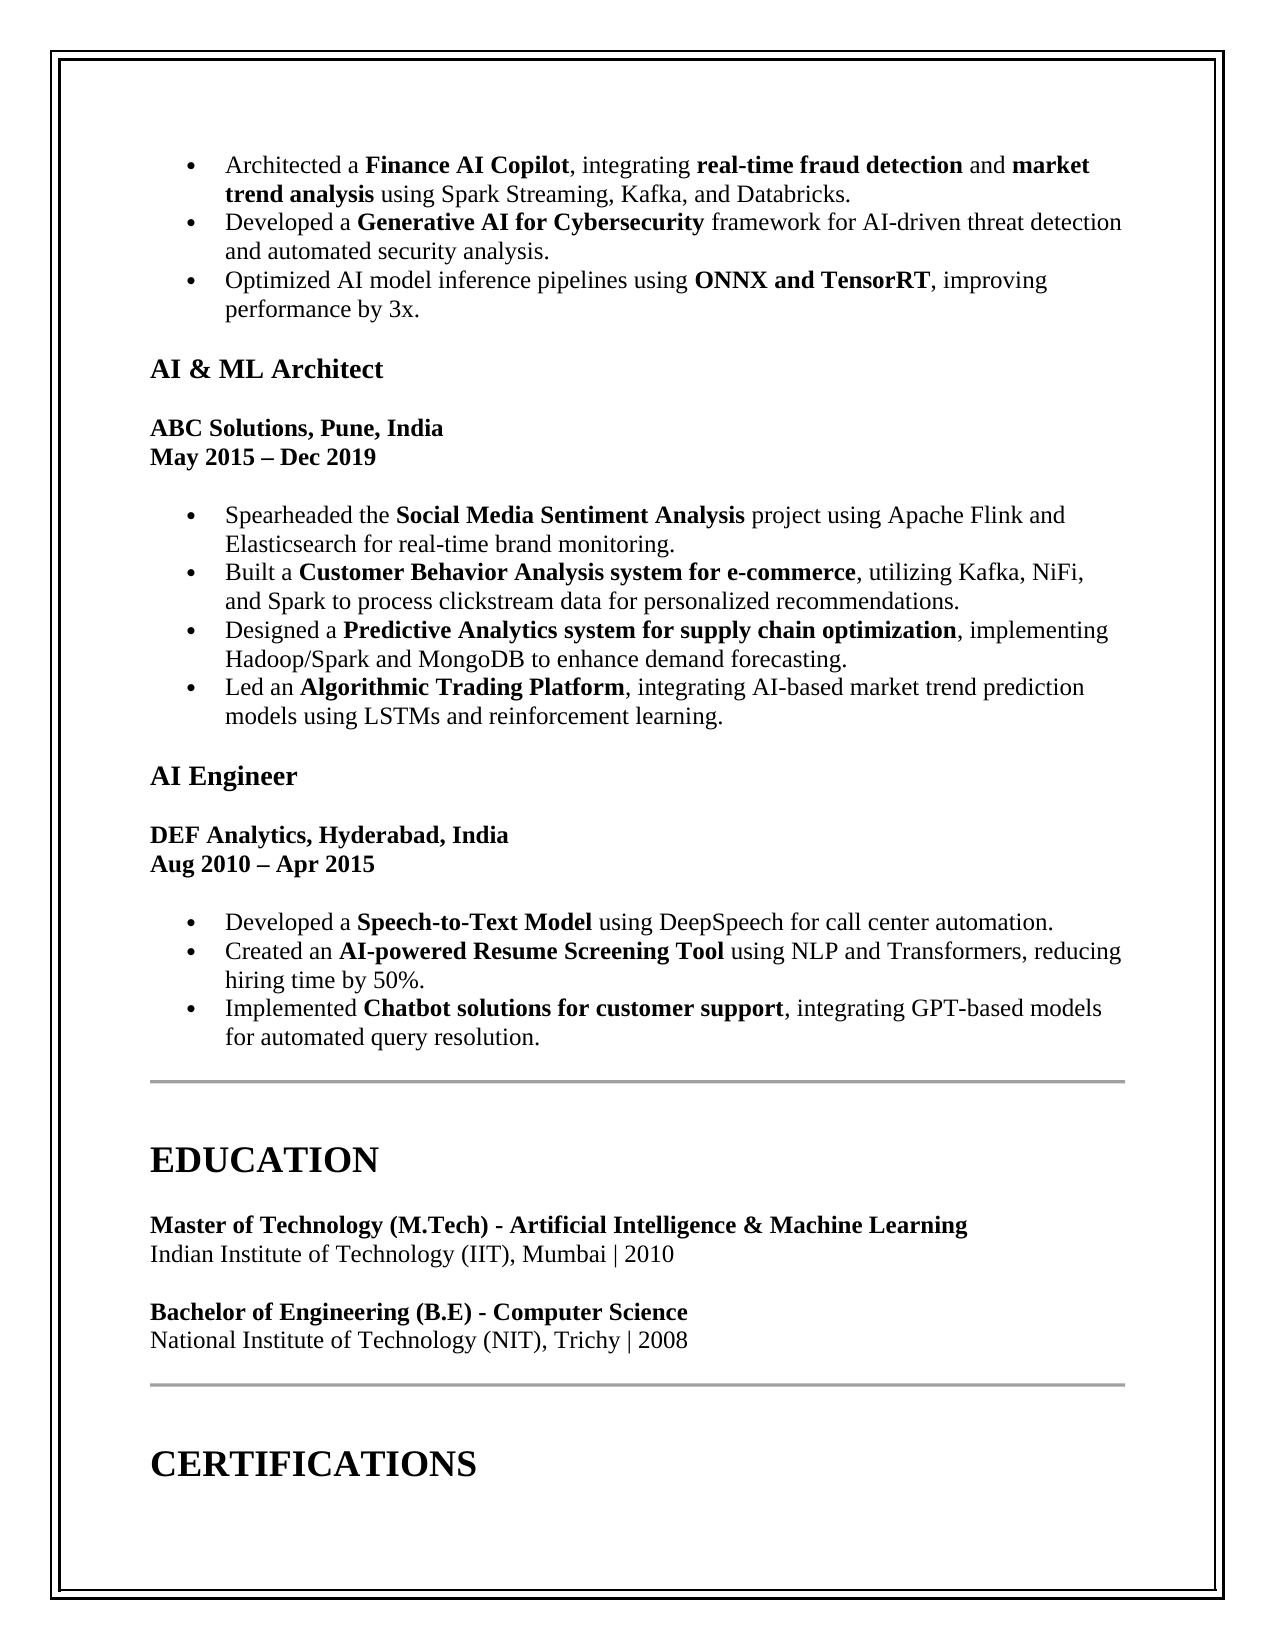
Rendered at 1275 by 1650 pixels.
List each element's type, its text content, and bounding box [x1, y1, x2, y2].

list Optimized AI model inference pipelines using ONNX and TensorRT, improving performance by 3x. [187, 265, 1125, 322]
text Master of Technology (M.Tech) - Artificial Intelligence & Machine Learning Indian Institute of Technology (IIT), Mumbai | 2010 [150, 1210, 1125, 1268]
list Built a Customer Behavior Analysis system for e-commerce, utilizing Kafka, NiFi, and Spark to process clickstream data for personalized recommendations. [187, 557, 1125, 615]
text EDUCATION [150, 1138, 1125, 1181]
list Created an AI-powered Resume Screening Tool using NLP and Transformers, reducing hiring time by 50%. [187, 936, 1125, 993]
list Designed a Predictive Analytics system for supply chain optimization, implementing Hadoop/Spark and MongoDB to enhance demand forecasting. [187, 615, 1125, 672]
list Developed a Speech-to-Text Model using DeepSpeech for call center automation. [187, 907, 1125, 936]
list Spearheaded the Social Media Sentiment Analysis project using Apache Flink and Elasticsearch for real-time brand monitoring. [187, 500, 1125, 557]
list Architected a Finance AI Copilot, integrating real-time fraud detection and market trend analysis using Spark Streaming, Kafka, and Databricks. [187, 150, 1125, 207]
list Led an Algorithmic Trading Platform, integrating AI-based market trend prediction models using LSTMs and reinforcement learning. [187, 672, 1125, 730]
text ABC Solutions, Pune, India May 2015 – Dec 2019 [150, 413, 1125, 471]
text Bachelor of Engineering (B.E) - Computer Science National Institute of Technology (NIT), Trichy | 2008 [150, 1297, 1125, 1354]
list Implemented Chatbot solutions for customer support, integrating GPT-based models for automated query resolution. [187, 993, 1125, 1051]
text CERTIFICATIONS [150, 1441, 1125, 1484]
list Developed a Generative AI for Cybersecurity framework for AI-driven threat detection and automated security analysis. [187, 207, 1125, 265]
text AI & ML Architect [150, 352, 1125, 384]
text DEF Analytics, Hyderabad, India Aug 2010 – Apr 2015 [150, 821, 1125, 878]
text AI Engineer [150, 759, 1125, 791]
